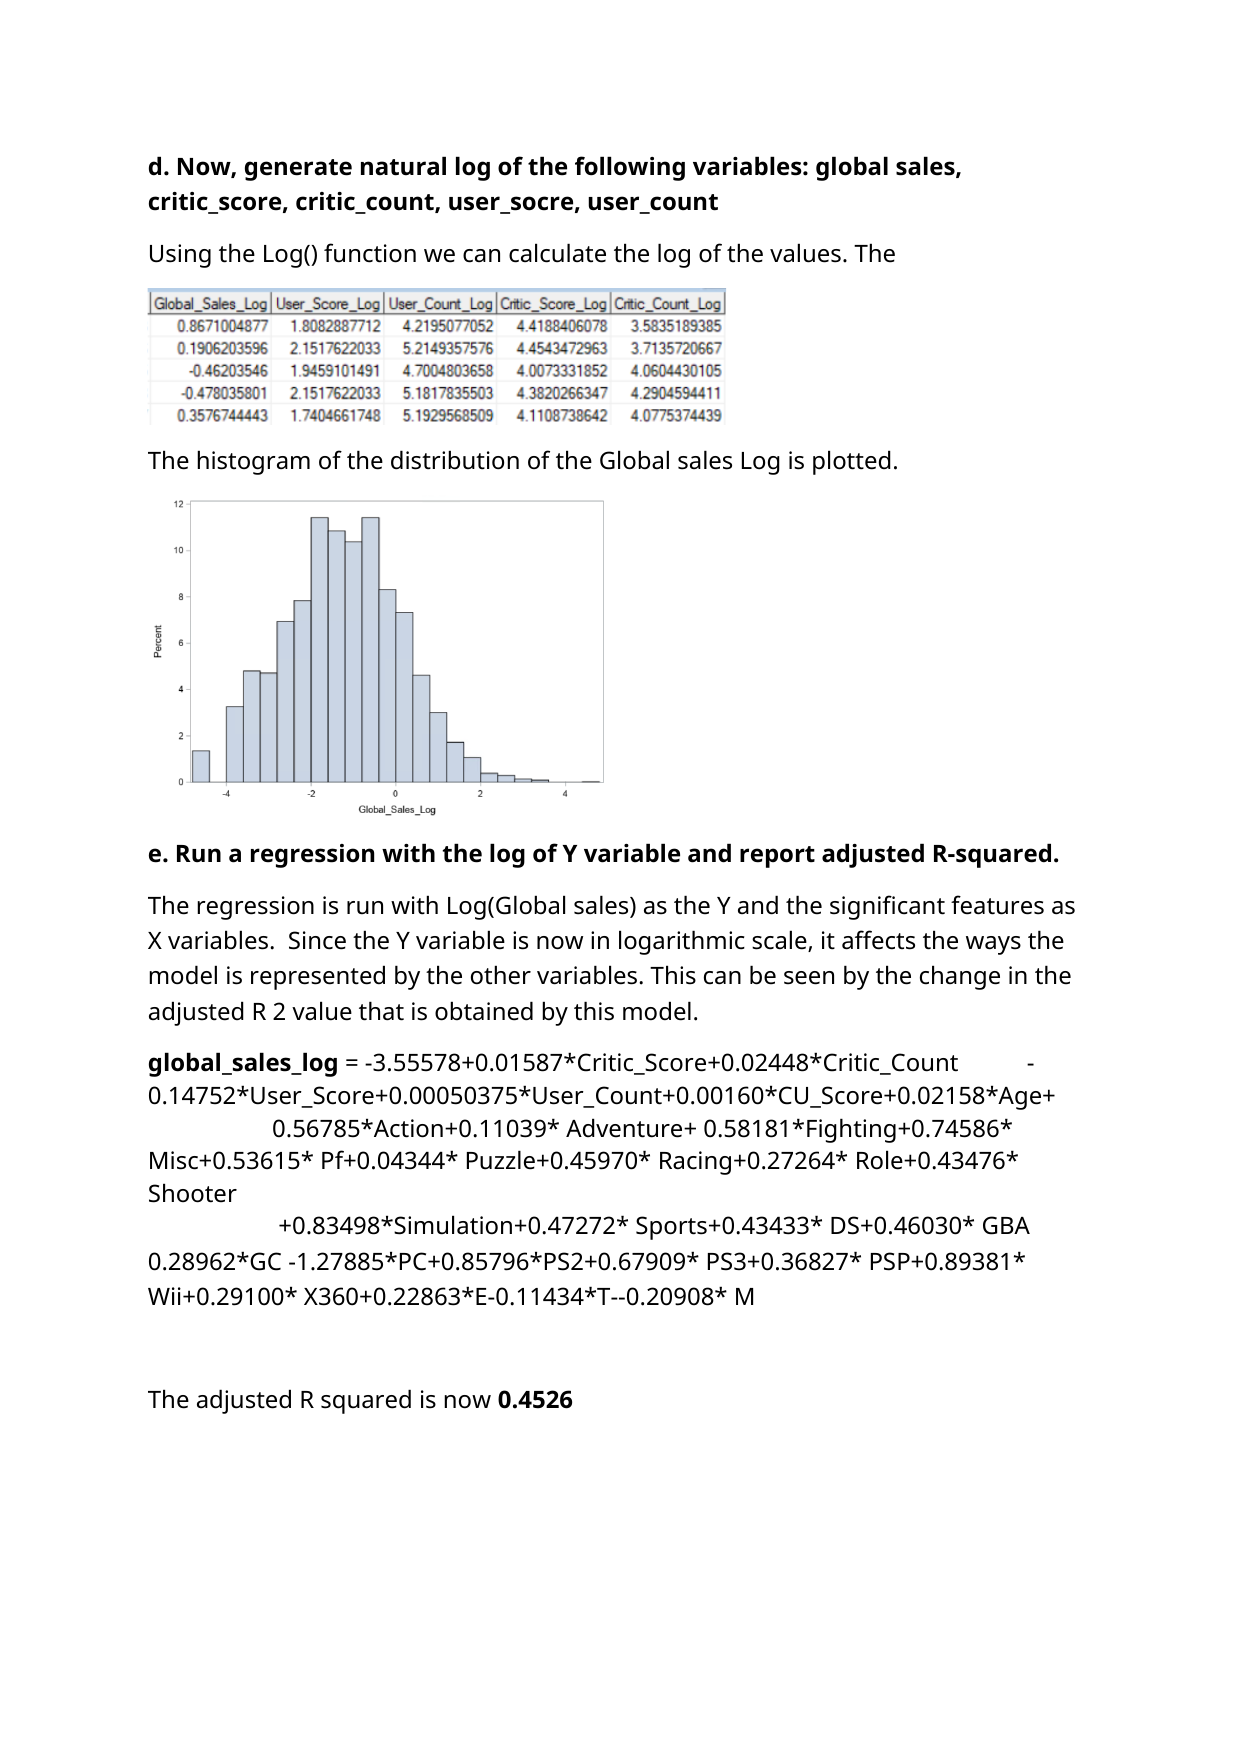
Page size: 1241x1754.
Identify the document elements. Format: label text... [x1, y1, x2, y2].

text The regression is run with Log(Global sales) as the Y and the significant features as X variables. Since the Y variable is now in logarithmic scale, it affects the ways the model is represented by the other variables. This can be seen by the change in the adjusted R 2 value that is obtained by this model. [148, 889, 1090, 1027]
text The histogram of the distribution of the Global sales Log is plotted. [148, 444, 1090, 476]
text The adjusted R squared is now 0.4526 [148, 1383, 1090, 1416]
picture [147, 288, 727, 425]
picture [147, 495, 606, 818]
text global_sales_log = -3.55578+0.01587*Critic_Score+0.02448*Critic_Count -0.14752*User_Score+0.00050375*User_Count+0.00160*CU_Score+0.02158*Age+ [148, 1046, 1090, 1111]
text 0.56785*Action+0.11039* Adventure+ 0.58181*Fighting+0.74586* Misc+0.53615* Pf+0.04344* Puzzle+0.45970* Racing+0.27264* Role+0.43476* Shooter [148, 1111, 1090, 1209]
text e. Run a regression with the log of Y variable and report adjusted R-squared. [148, 837, 1090, 869]
text +0.83498*Simulation+0.47272* Sports+0.43433* DS+0.46030* GBA 0.28962*GC -1.27885*PC+0.85796*PS2+0.67909* PS3+0.36827* PSP+0.89381* Wii+0.29100* X360+0.22863*E-0.11434*T--0.20908* M [148, 1209, 1090, 1312]
text d. Now, generate natural log of the following variables: global sales, critic_score, critic_count, user_socre, user_count [148, 150, 1090, 218]
text Using the Log() function we can calculate the log of the values. The [148, 237, 1090, 270]
